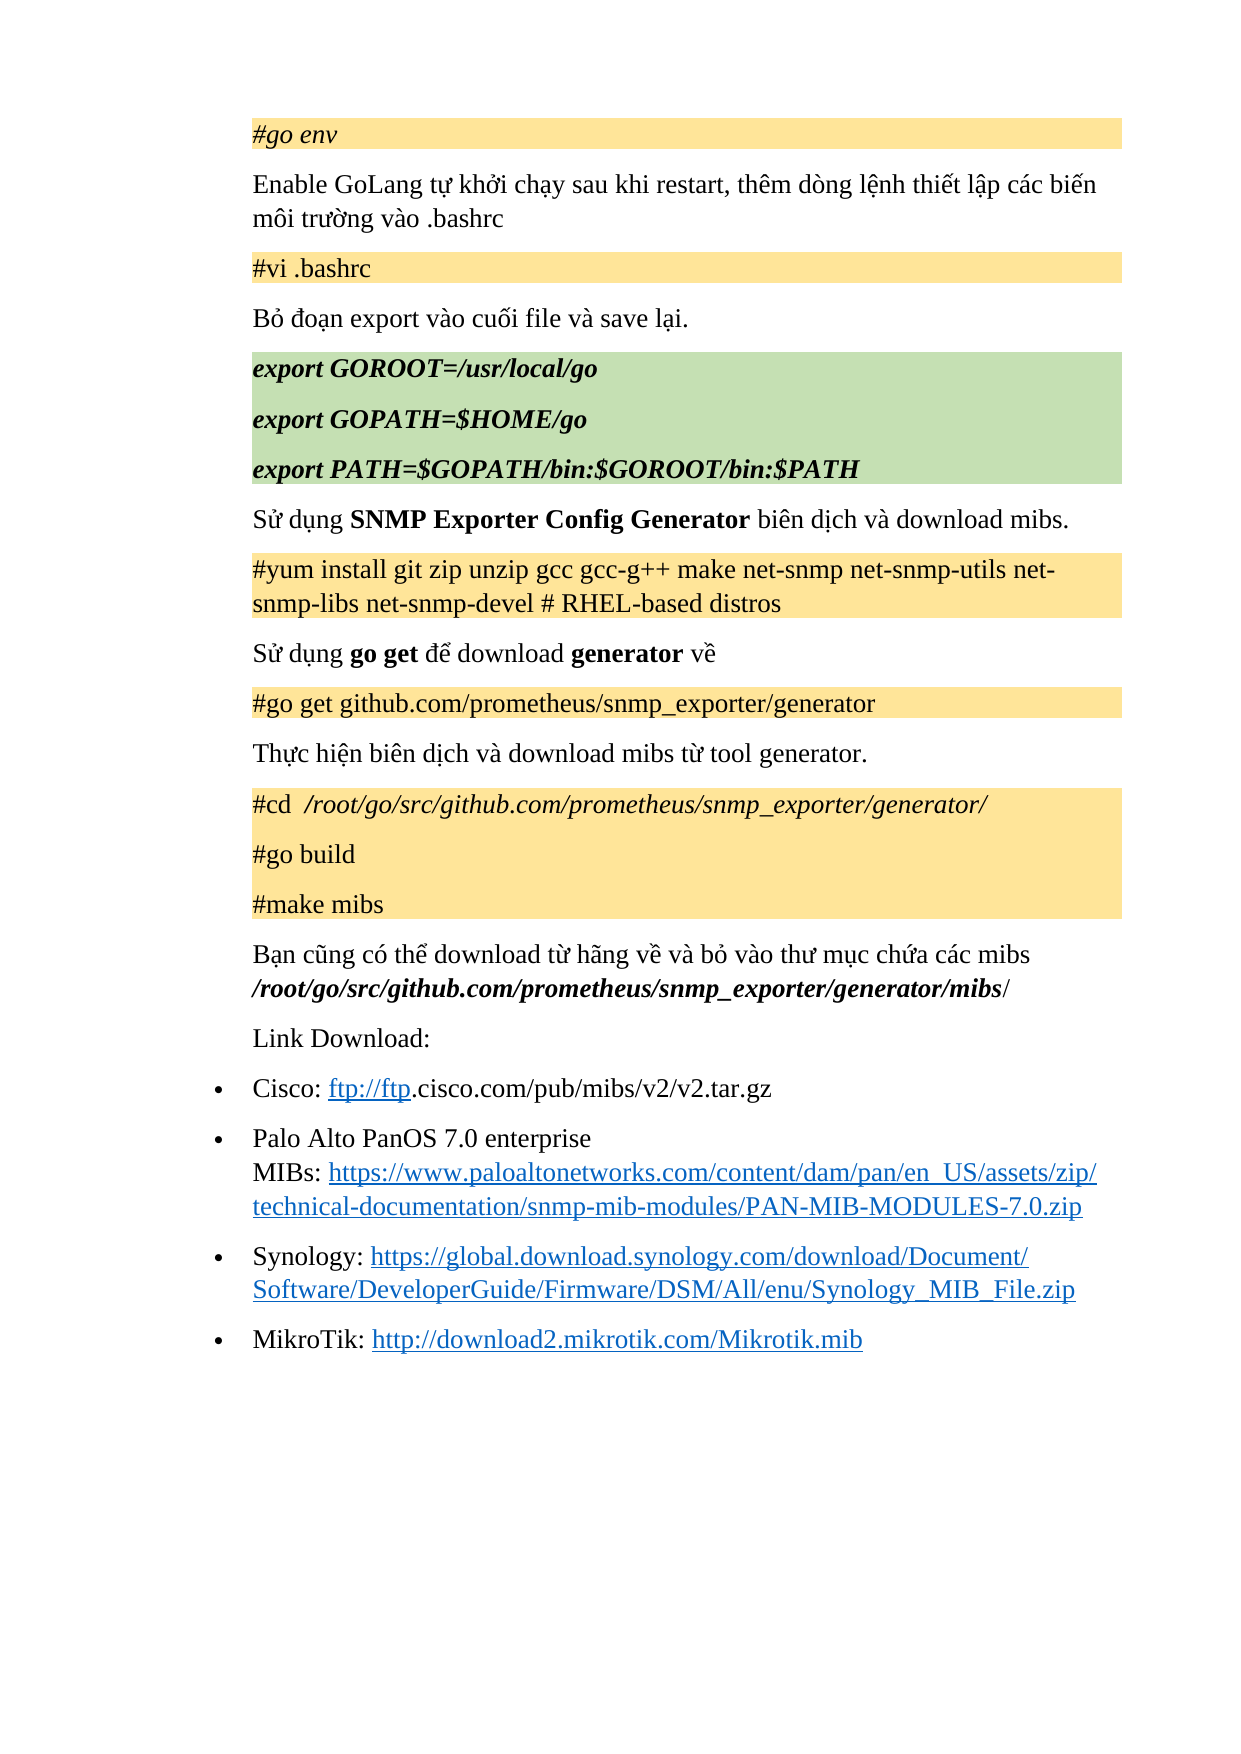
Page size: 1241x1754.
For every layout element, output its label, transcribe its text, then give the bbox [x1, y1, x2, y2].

text #go get github.com/prometheus/snmp_exporter/generator [252, 687, 1122, 718]
text #yum install git zip unzip gcc gcc-g++ make net-snmp net-snmp-utils net-snmp-libs net-snmp-devel # RHEL-based distros [252, 553, 1122, 618]
text #vi .bashrc [252, 252, 1122, 283]
list Synology: https://global.download.synology.com/download/Document/Software/DeveloperGuide/Firmware/DSM/All/enu/Synology_MIB_File.zip [215, 1240, 1122, 1304]
text #go env [252, 118, 1122, 149]
text Bạn cũng có thể download từ hãng về và bỏ vào thư mục chứa các mibs /root/go/src/github.com/prometheus/snmp_exporter/generator/mibs/ [252, 938, 1122, 1003]
text Link Download: [252, 1022, 1122, 1053]
list Cisco: ftp://ftp.cisco.com/pub/mibs/v2/v2.tar.gz [215, 1072, 1122, 1103]
text export GOPATH=$HOME/go [252, 403, 1122, 434]
text Thực hiện biên dịch và download mibs từ tool generator. [252, 737, 1122, 769]
text Sử dụng SNMP Exporter Config Generator biên dịch và download mibs. [252, 503, 1122, 534]
text #cd /root/go/src/github.com/prometheus/snmp_exporter/generator/ [252, 788, 1122, 819]
text #make mibs [252, 888, 1122, 919]
text Sử dụng go get để download generator về [252, 637, 1122, 668]
list MikroTik: http://download2.mikrotik.com/Mikrotik.mib [215, 1323, 1122, 1355]
text export GOROOT=/usr/local/go [252, 352, 1122, 384]
text #go build [252, 838, 1122, 869]
text export PATH=$GOPATH/bin:$GOROOT/bin:$PATH [252, 453, 1122, 484]
text Bỏ đoạn export vào cuối file và save lại. [252, 302, 1122, 333]
text Enable GoLang tự khởi chạy sau khi restart, thêm dòng lệnh thiết lập các biến môi trường vào .bashrc [252, 168, 1122, 233]
list Palo Alto PanOS 7.0 enterprise MIBs: https://www.paloaltonetworks.com/content/dam/pan/en_US/assets/zip/technical-documentation/snmp-mib-modules/PAN-MIB-MODULES-7.0.zip [215, 1122, 1122, 1221]
